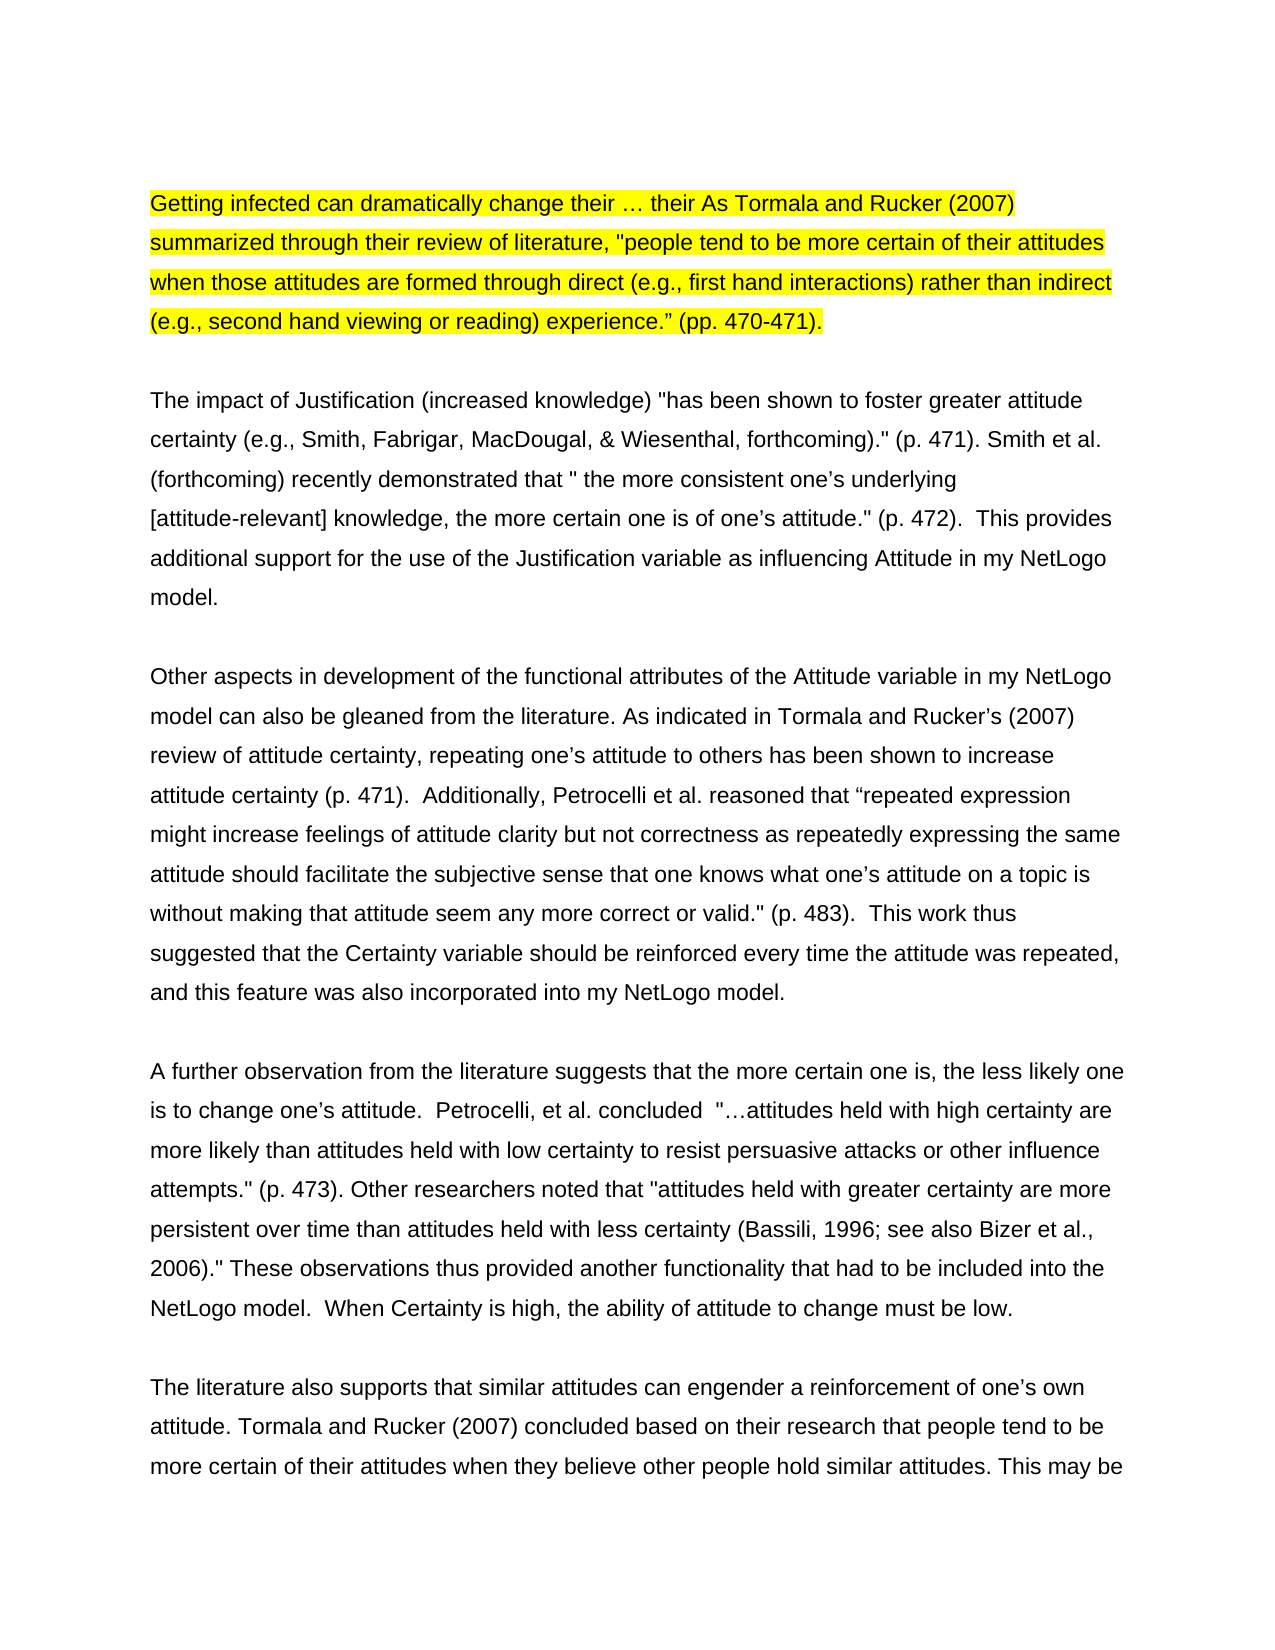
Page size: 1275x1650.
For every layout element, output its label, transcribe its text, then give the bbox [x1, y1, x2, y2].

text A further observation from the literature suggests that the more certain one is, the less likely one is to change one’s attitude. Petrocelli, et al. concluded "…attitudes held with high certainty are more likely than attitudes held with low certainty to resist persuasive attacks or other influence attempts." (p. 473). Other researchers noted that "attitudes held with greater certainty are more persistent over time than attitudes held with less certainty (Bassili, 1996; see also Bizer et al., 2006)." These observations thus provided another functionality that had to be included into the NetLogo model. When Certainty is high, the ability of attitude to change must be low. [150, 1058, 1125, 1321]
text Getting infected can dramatically change their … their As Tormala and Rucker (2007) summarized through their review of literature, "people tend to be more certain of their attitudes when those attitudes are formed through direct (e.g., first hand interactions) rather than indirect (e.g., second hand viewing or reading) experience.” (pp. 470-471). [150, 189, 1125, 334]
text The impact of Justification (increased knowledge) "has been shown to foster greater attitude certainty (e.g., Smith, Fabrigar, MacDougal, & Wiesenthal, forthcoming)." (p. 471). Smith et al. (forthcoming) recently demonstrated that " the more consistent one’s underlying [attitude-relevant] knowledge, the more certain one is of one’s attitude." (p. 472). This provides additional support for the use of the Justification variable as influencing Attitude in my NetLogo model. [150, 387, 1125, 611]
text Other aspects in development of the functional attributes of the Attitude variable in my NetLogo model can also be gleaned from the literature. As indicated in Tormala and Rucker’s (2007) review of attitude certainty, repeating one’s attitude to others has been shown to increase attitude certainty (p. 471). Additionally, Petrocelli et al. reasoned that “repeated expression might increase feelings of attitude clarity but not correctness as repeatedly expressing the same attitude should facilitate the subjective sense that one knows what one’s attitude on a topic is without making that attitude seem any more correct or valid." (p. 483). This work thus suggested that the Certainty variable should be reinforced every time the attitude was repeated, and this feature was also incorporated into my NetLogo model. [150, 663, 1125, 1005]
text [150, 1374, 1125, 1479]
